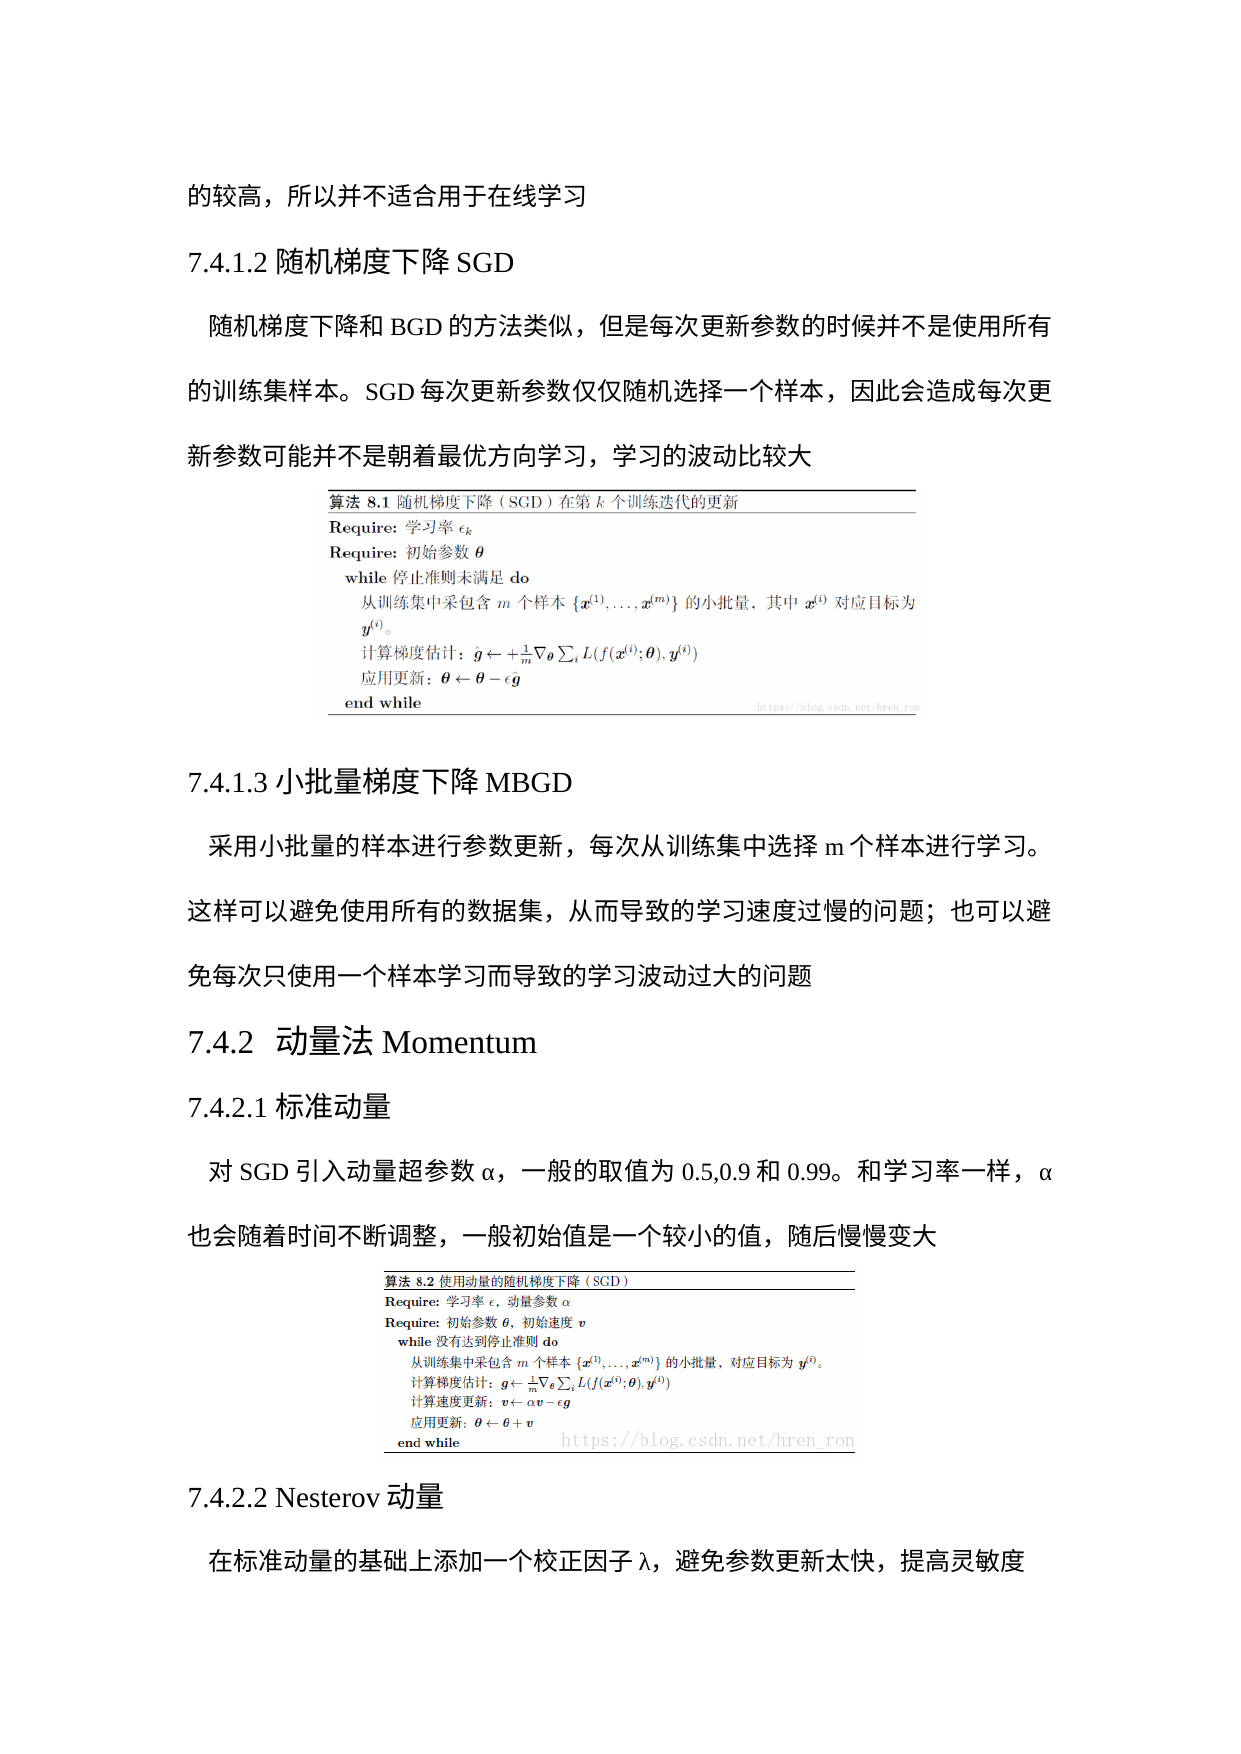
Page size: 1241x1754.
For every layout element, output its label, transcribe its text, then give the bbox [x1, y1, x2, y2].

picture [315, 487, 925, 718]
subtitle Nesterov动量 [187, 1462, 1053, 1527]
picture [375, 1267, 865, 1459]
text 在标准动量的基础上添加一个校正因子λ，避免参数更新太快，提高灵敏度 [187, 1527, 1053, 1592]
text 随机梯度下降和BGD的方法类似，但是每次更新参数的时候并不是使用所有的训练集样本。SGD每次更新参数仅仅随机选择一个样本，因此会造成每次更新参数可能并不是朝着最优方向学习，学习的波动比较大 [187, 292, 1053, 487]
subtitle 动量法Momentum [187, 1007, 1053, 1072]
subtitle 小批量梯度下降MBGD [187, 747, 1053, 812]
subtitle 标准动量 [187, 1072, 1053, 1137]
text 对SGD引入动量超参数α，一般的取值为0.5,0.9和0.99。和学习率一样，α也会随着时间不断调整，一般初始值是一个较小的值，随后慢慢变大 [187, 1137, 1053, 1267]
text 采用小批量的样本进行参数更新，每次从训练集中选择m个样本进行学习。这样可以避免使用所有的数据集，从而导致的学习速度过慢的问题；也可以避免每次只使用一个样本学习而导致的学习波动过大的问题 [187, 812, 1053, 1007]
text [187, 162, 1053, 227]
subtitle 随机梯度下降SGD [187, 227, 1053, 292]
